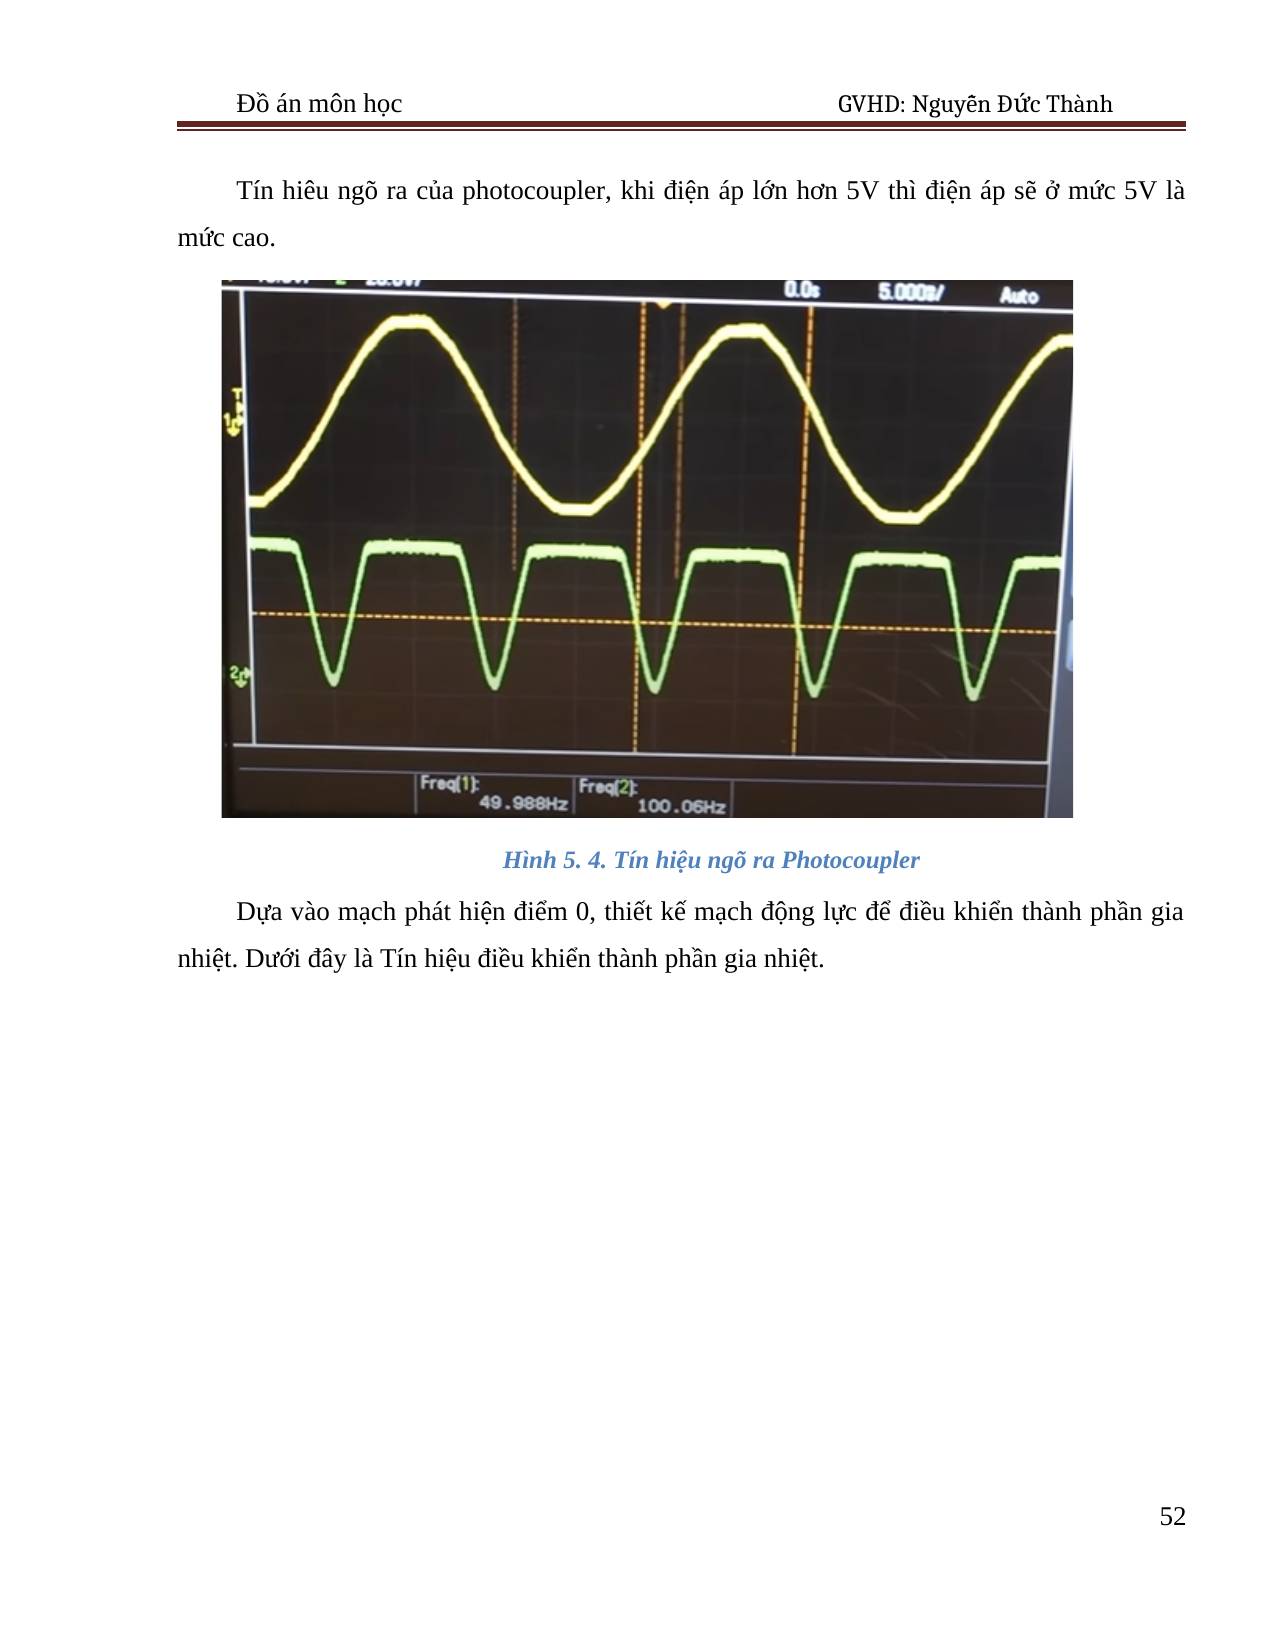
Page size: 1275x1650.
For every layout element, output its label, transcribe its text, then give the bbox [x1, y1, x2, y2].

picture [221, 280, 1074, 818]
text Hình 5. 4. Tín hiệu ngõ ra Photocoupler [177, 846, 1186, 874]
text Tín hiêu ngõ ra của photocoupler, khi điện áp lớn hơn 5V thì điện áp sẽ ở mức 5V là mức cao. [177, 174, 1186, 252]
text Dựa vào mạch phát hiện điểm 0, thiết kế mạch động lực để điều khiển thành phần gia nhiệt. Dưới đây là Tín hiệu điều khiển thành phần gia nhiệt. [177, 895, 1186, 973]
